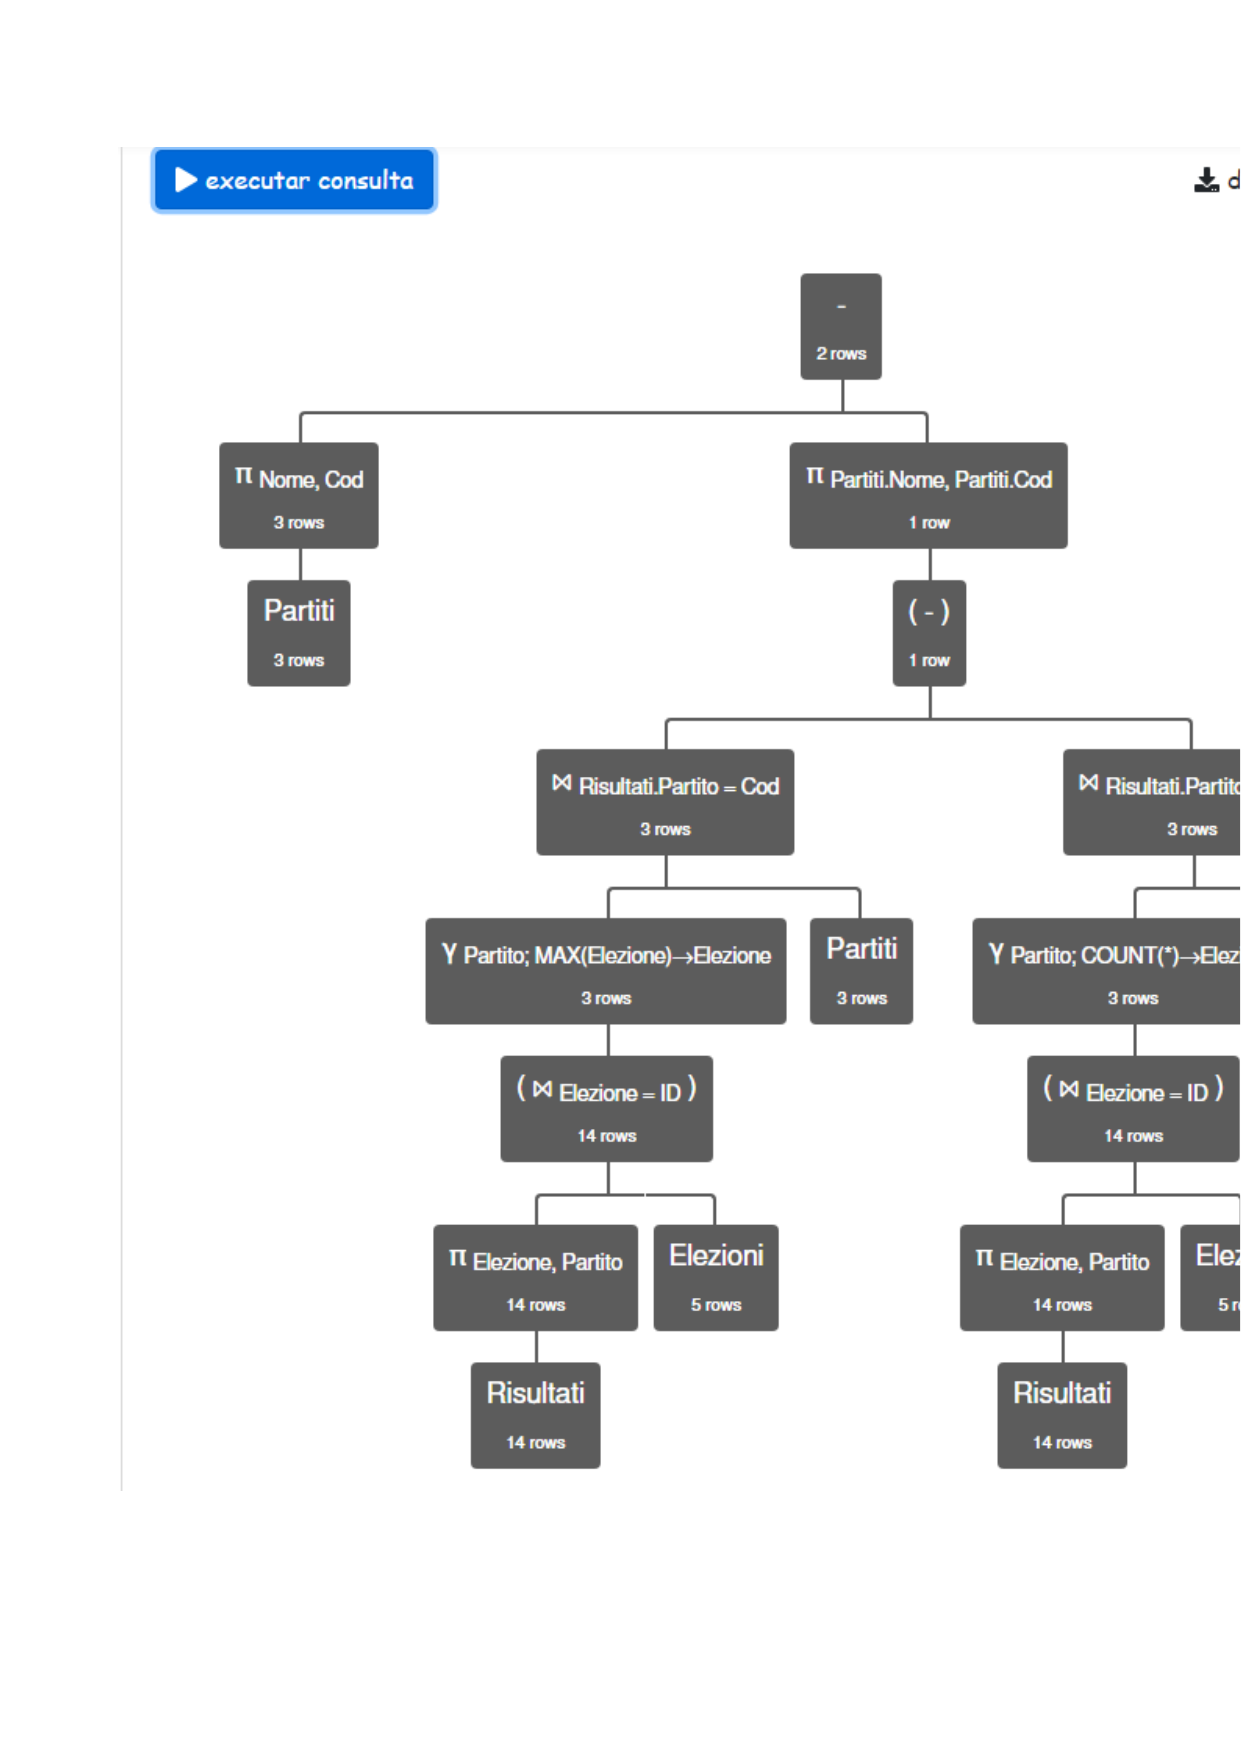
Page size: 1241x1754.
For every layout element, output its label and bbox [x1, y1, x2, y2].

picture [118, 147, 1241, 1491]
